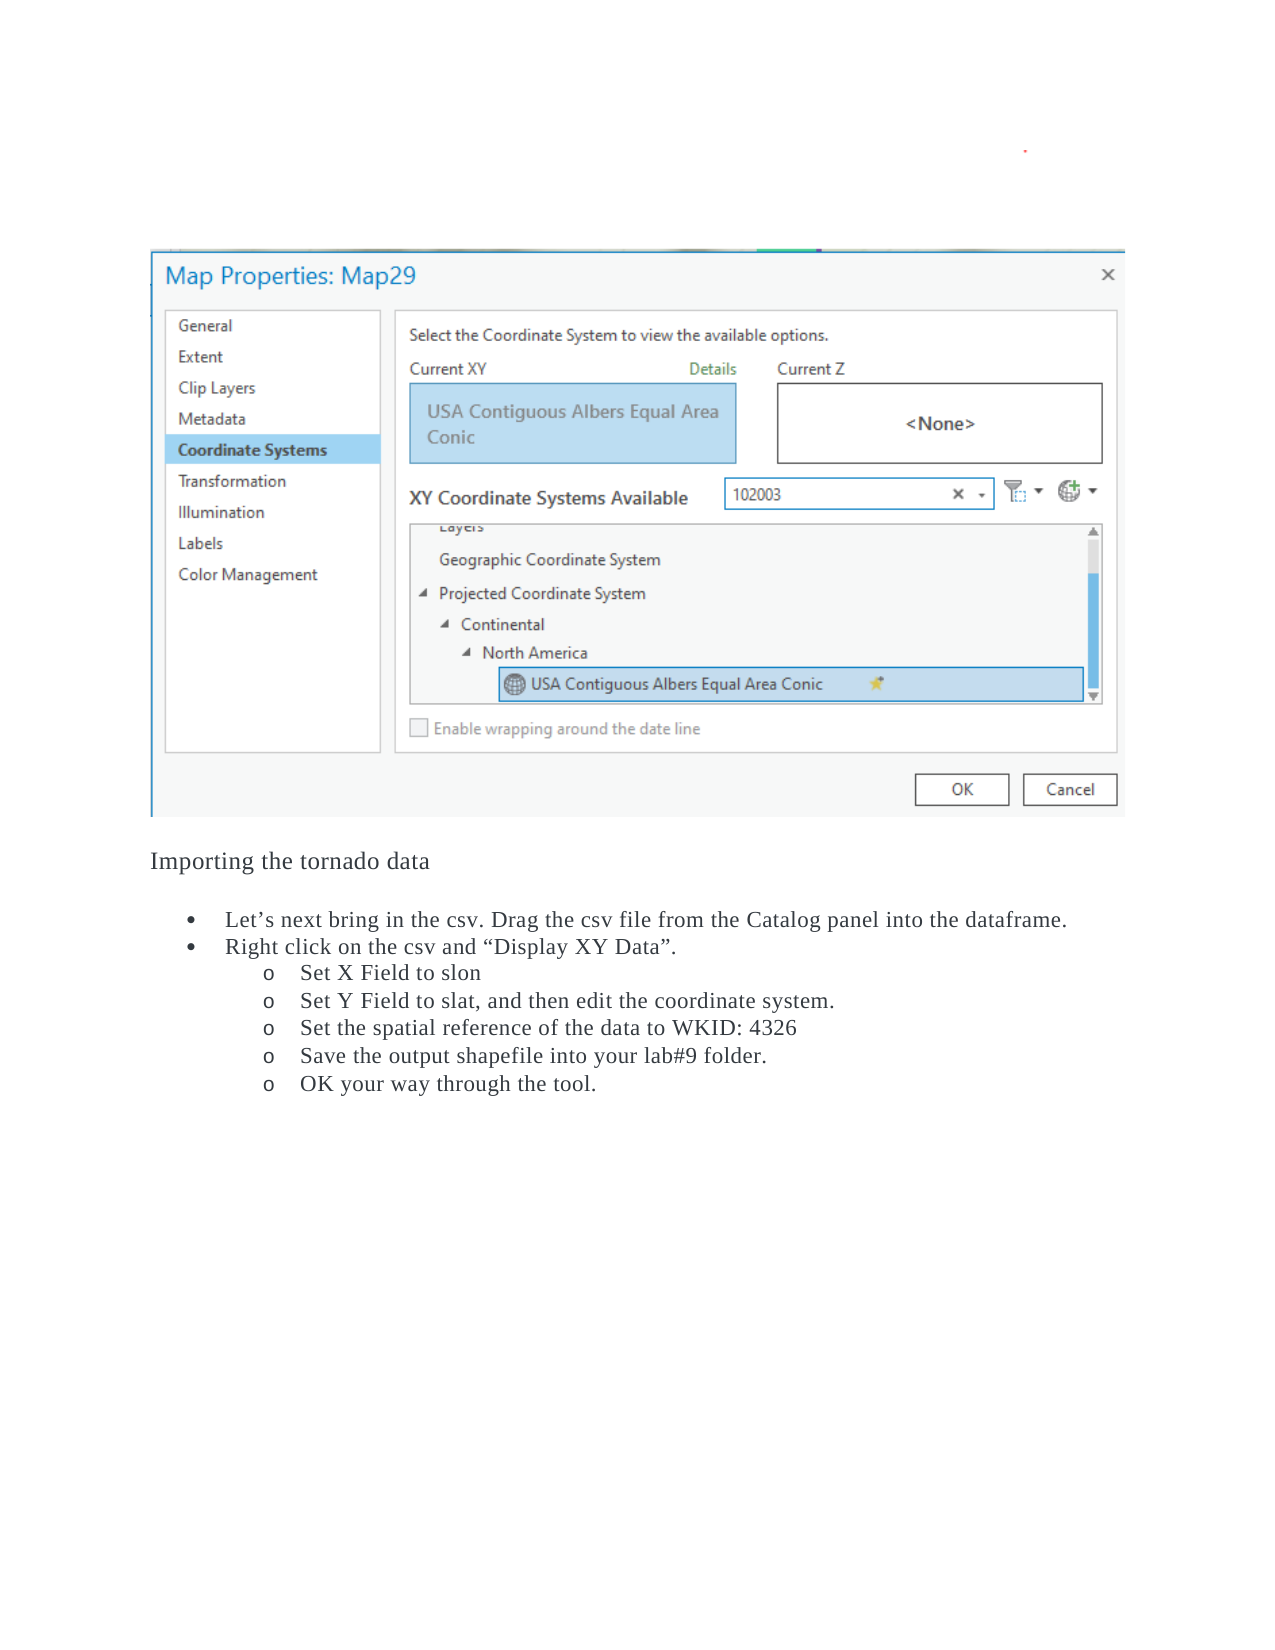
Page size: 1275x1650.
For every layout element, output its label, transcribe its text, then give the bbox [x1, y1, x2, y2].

subtitle Importing the tornado data [150, 846, 1125, 875]
list Set Y Field to slat, and then edit the coordinate system. [262, 987, 1125, 1014]
picture [150, 150, 1125, 817]
list Right click on the csv and “Display XY Data”. [187, 933, 1125, 959]
list Set X Field to slon [262, 959, 1125, 987]
list Let’s next bring in the csv. Drag the csv file from the Catalog panel into the dataframe. [187, 906, 1125, 933]
list Set the spatial reference of the data to WKID: 4326 [262, 1014, 1125, 1042]
list OK your way through the tool. [262, 1069, 1125, 1097]
list Save the output shapefile into your lab#9 folder. [262, 1042, 1125, 1069]
